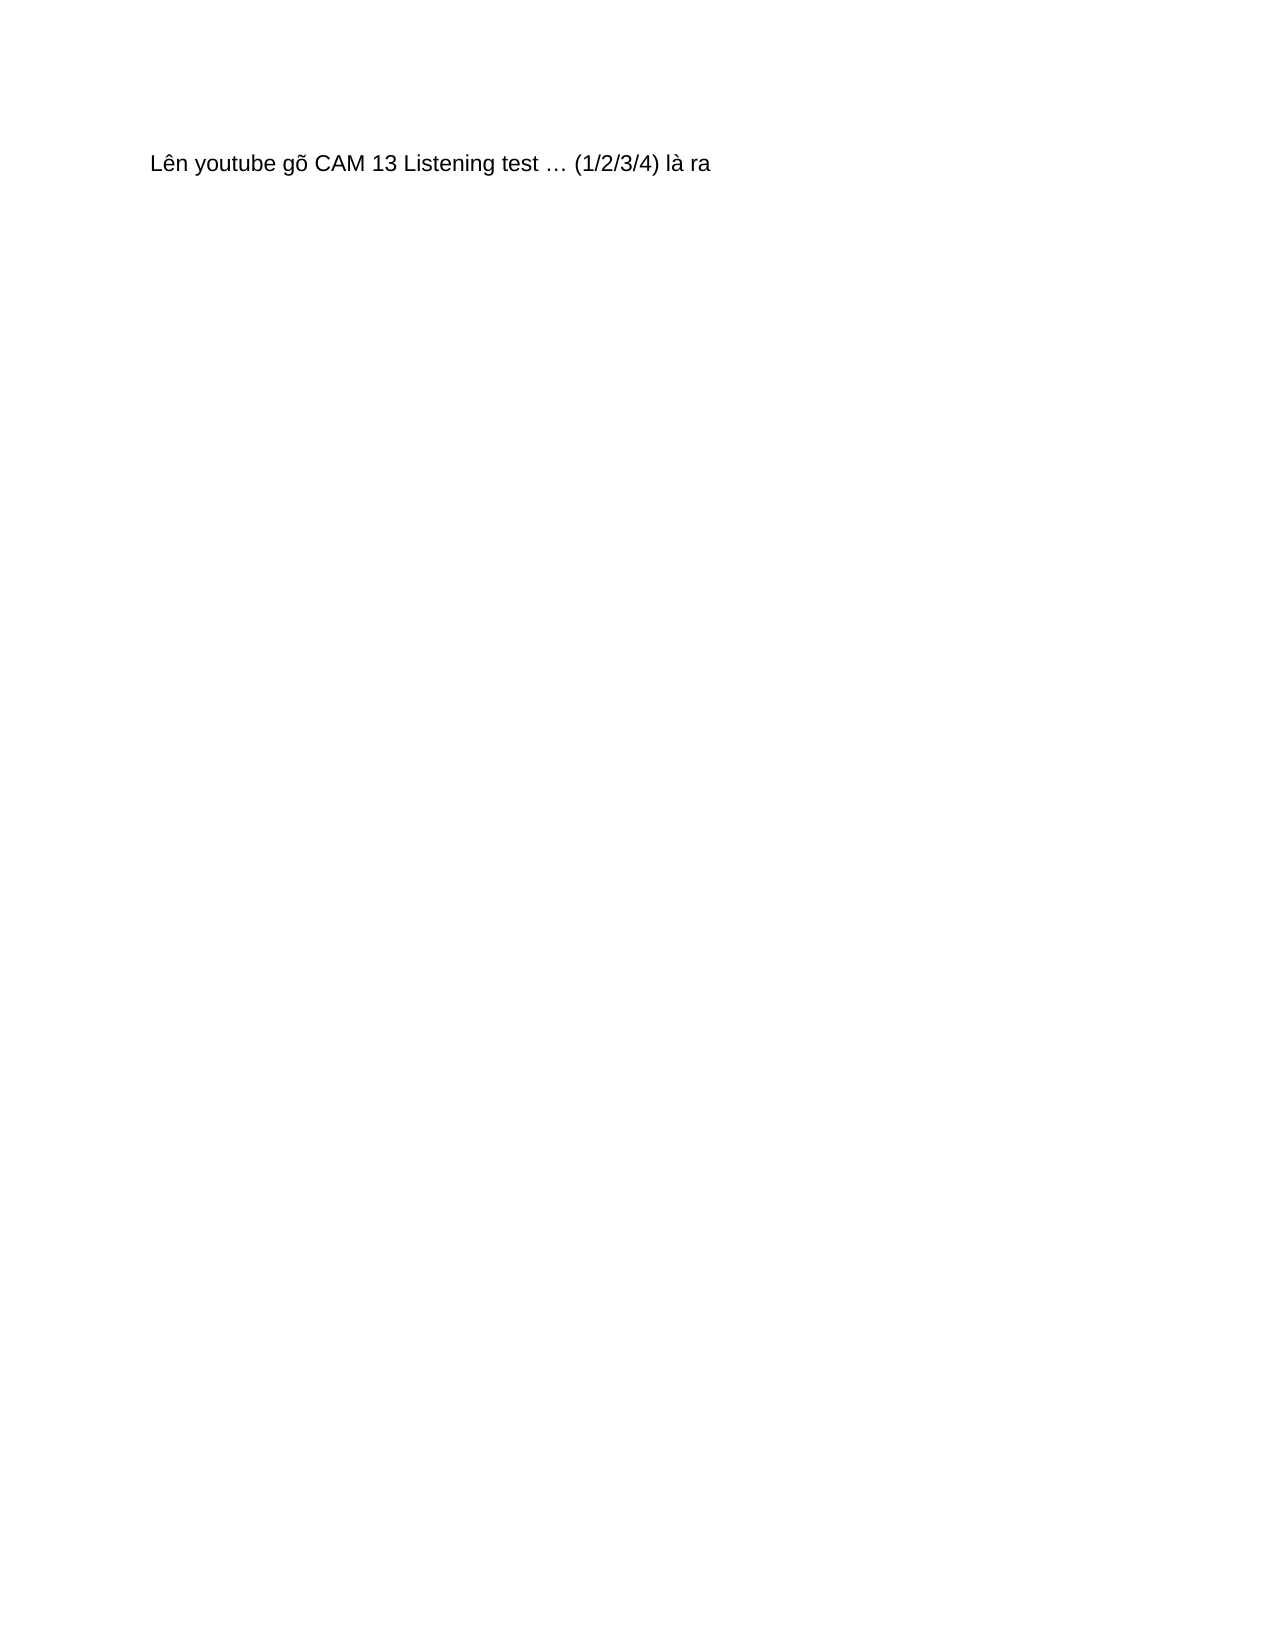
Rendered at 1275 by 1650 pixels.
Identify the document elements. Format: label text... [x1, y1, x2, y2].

text Lên youtube gõ CAM 13 Listening test … (1/2/3/4) là ra [150, 150, 1125, 176]
